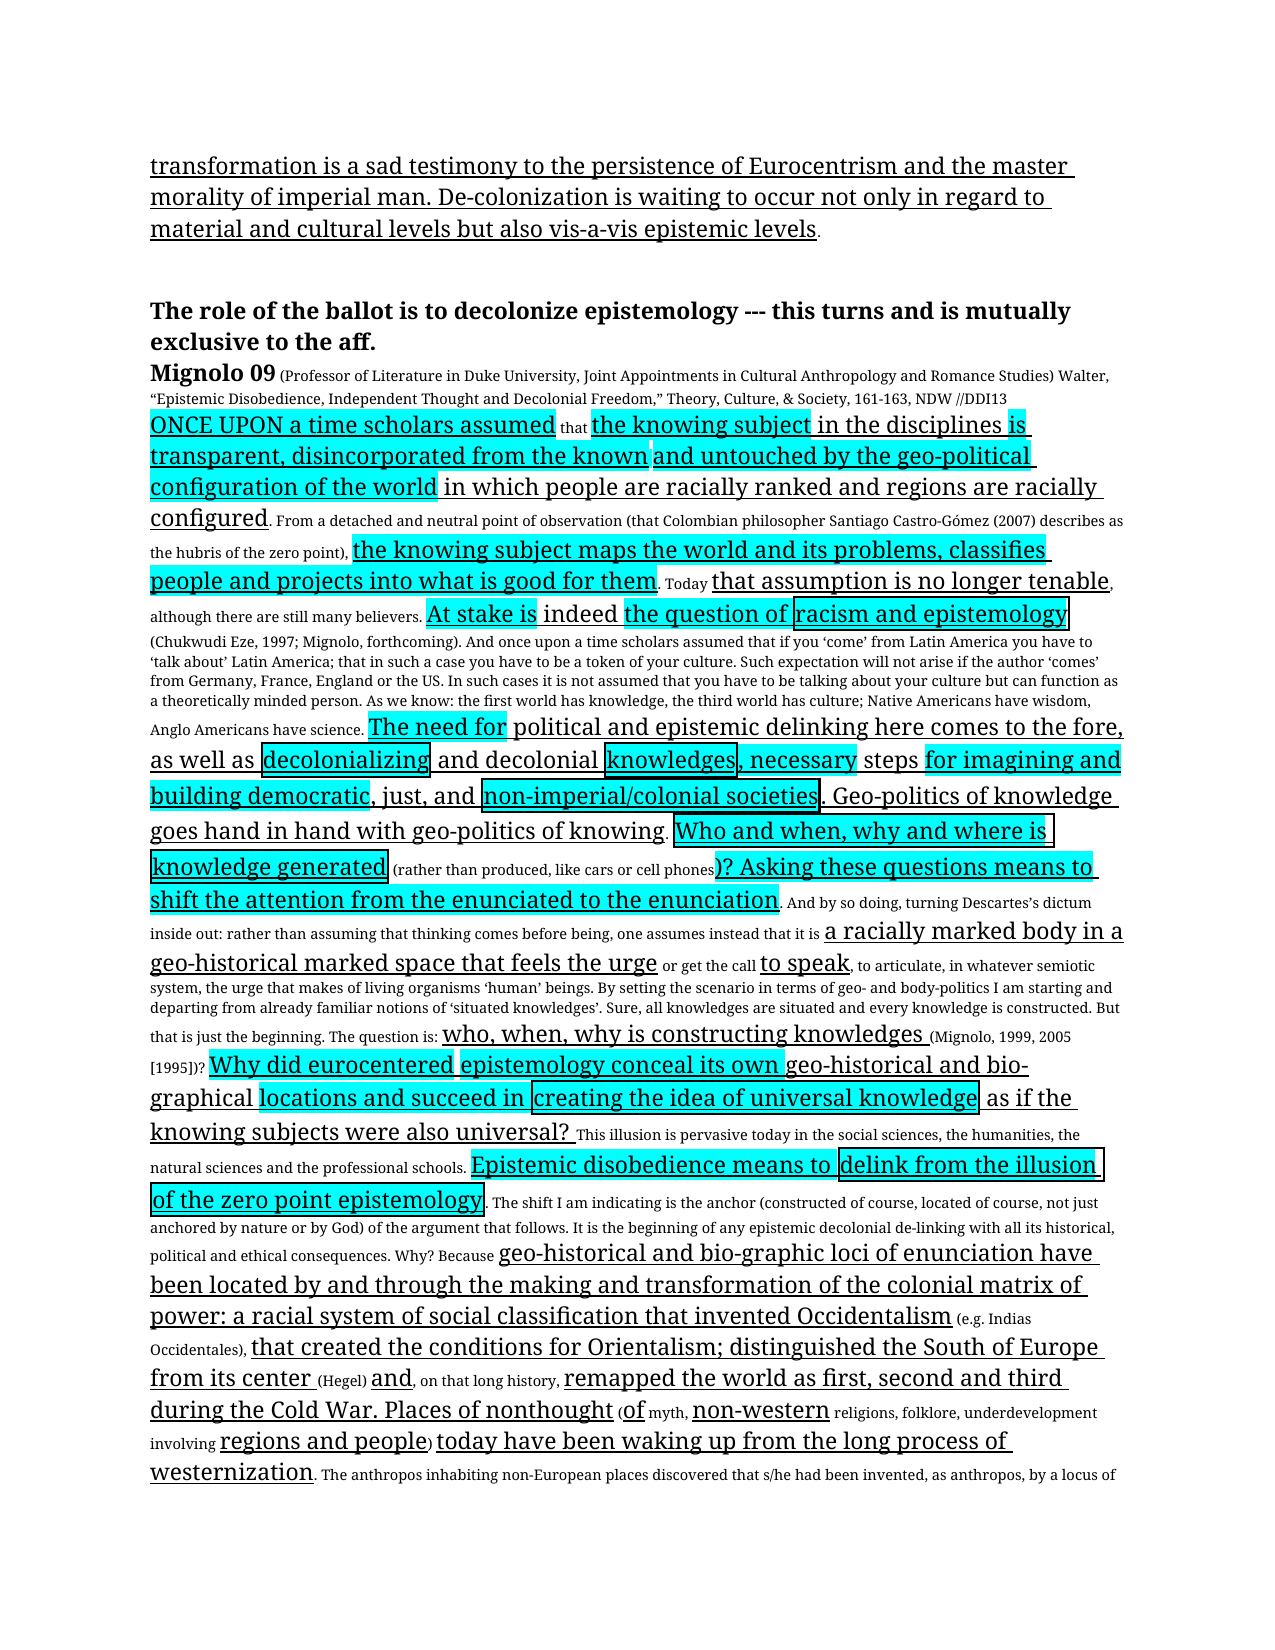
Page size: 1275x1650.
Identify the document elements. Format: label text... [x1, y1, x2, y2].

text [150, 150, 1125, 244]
text Mignolo 09 (Professor of Literature in Duke University, Joint Appointments in Cultural Anthropology and Romance Studies) Walter, “Epistemic Disobedience, Independent Thought and Decolonial Freedom,” Theory, Culture, & Society, 161-163, NDW //DDI13 [150, 357, 1125, 408]
subtitle The role of the ballot is to decolonize epistemology --- this turns and is mutually exclusive to the aff. [150, 295, 1125, 357]
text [150, 408, 1125, 1487]
